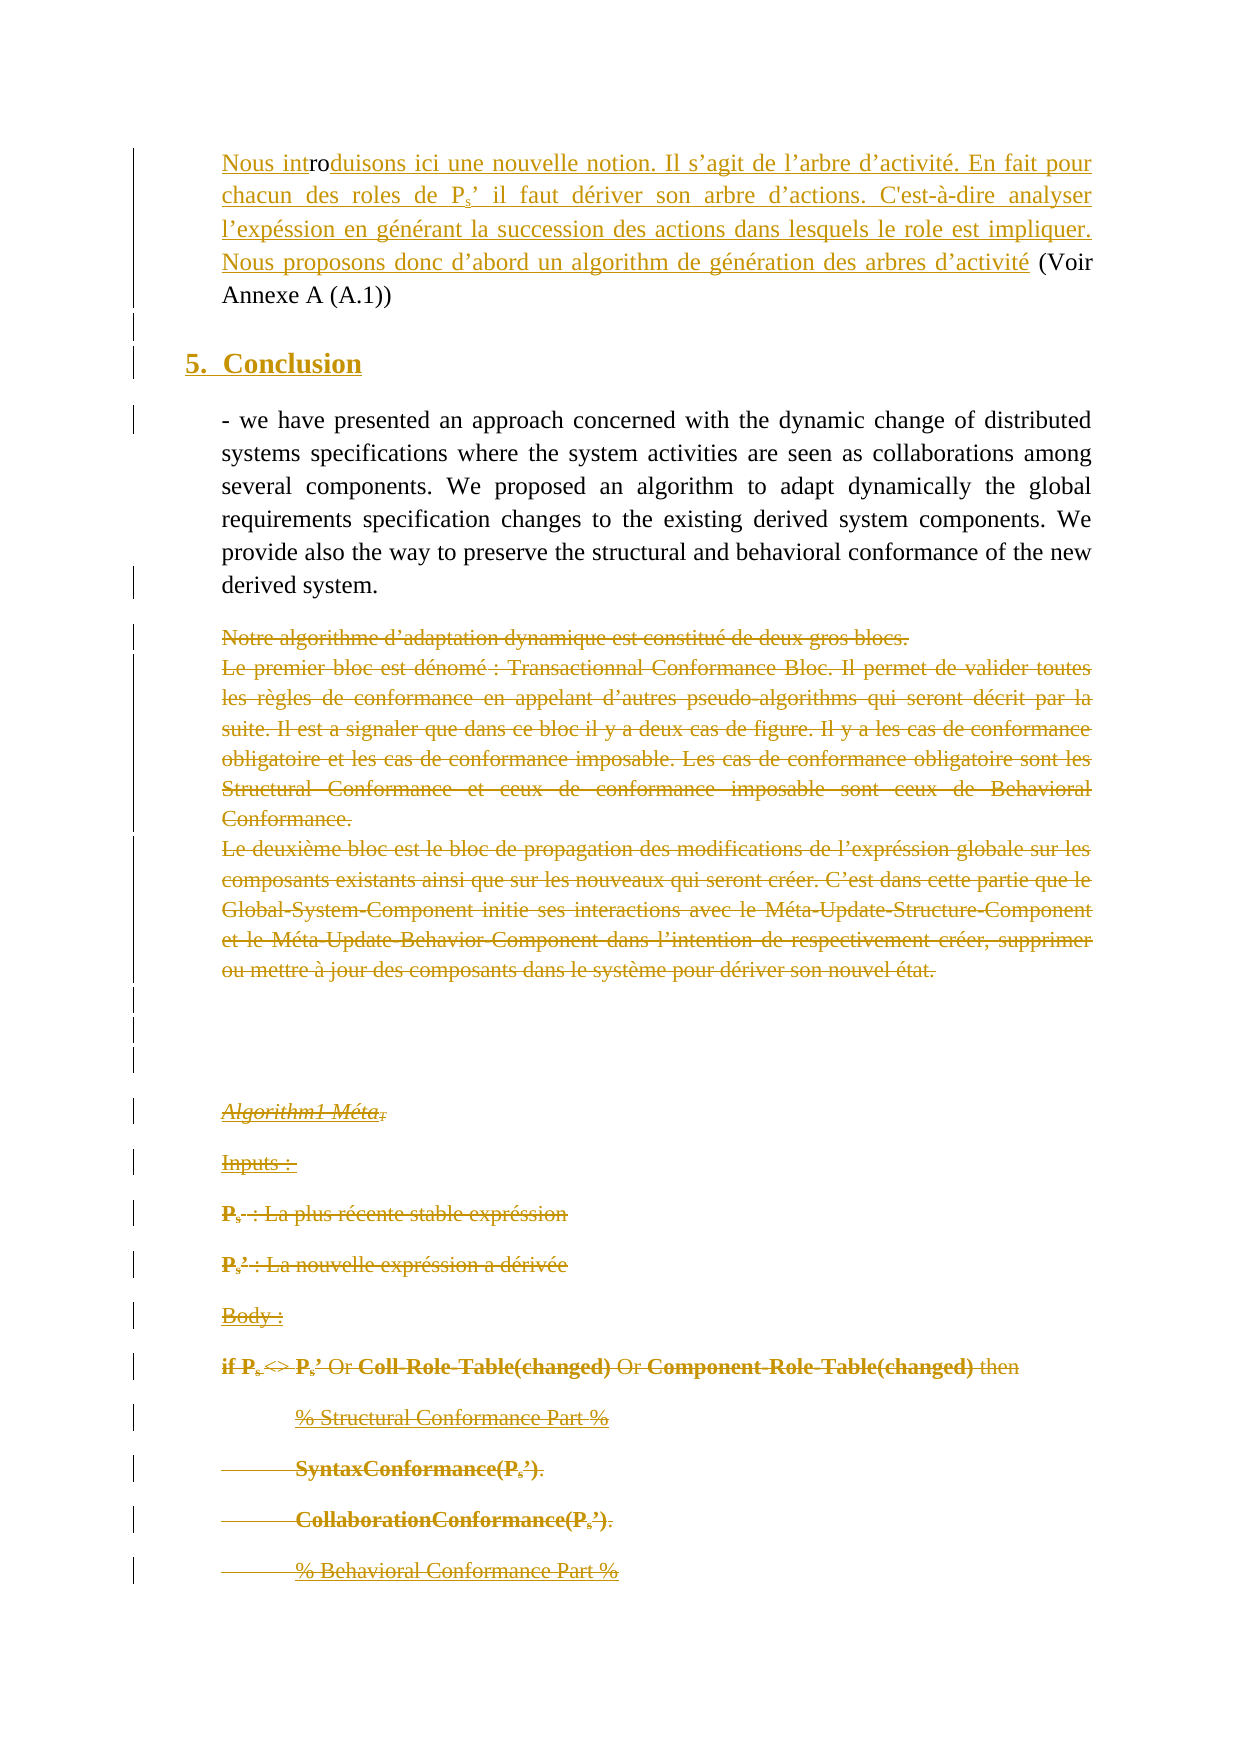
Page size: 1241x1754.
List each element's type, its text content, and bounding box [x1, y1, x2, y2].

text - we have presented an approach concerned with the dynamic change of distributed systems specifications where the system activities are seen as collaborations among several components. We proposed an algorithm to adapt dynamically the global requirements specification changes to the existing derived system components. We provide also the way to preserve the structural and behavioral conformance of the new derived system. [221, 405, 1093, 599]
list ro (Voir Annexe A (A.1)) [221, 148, 1093, 308]
